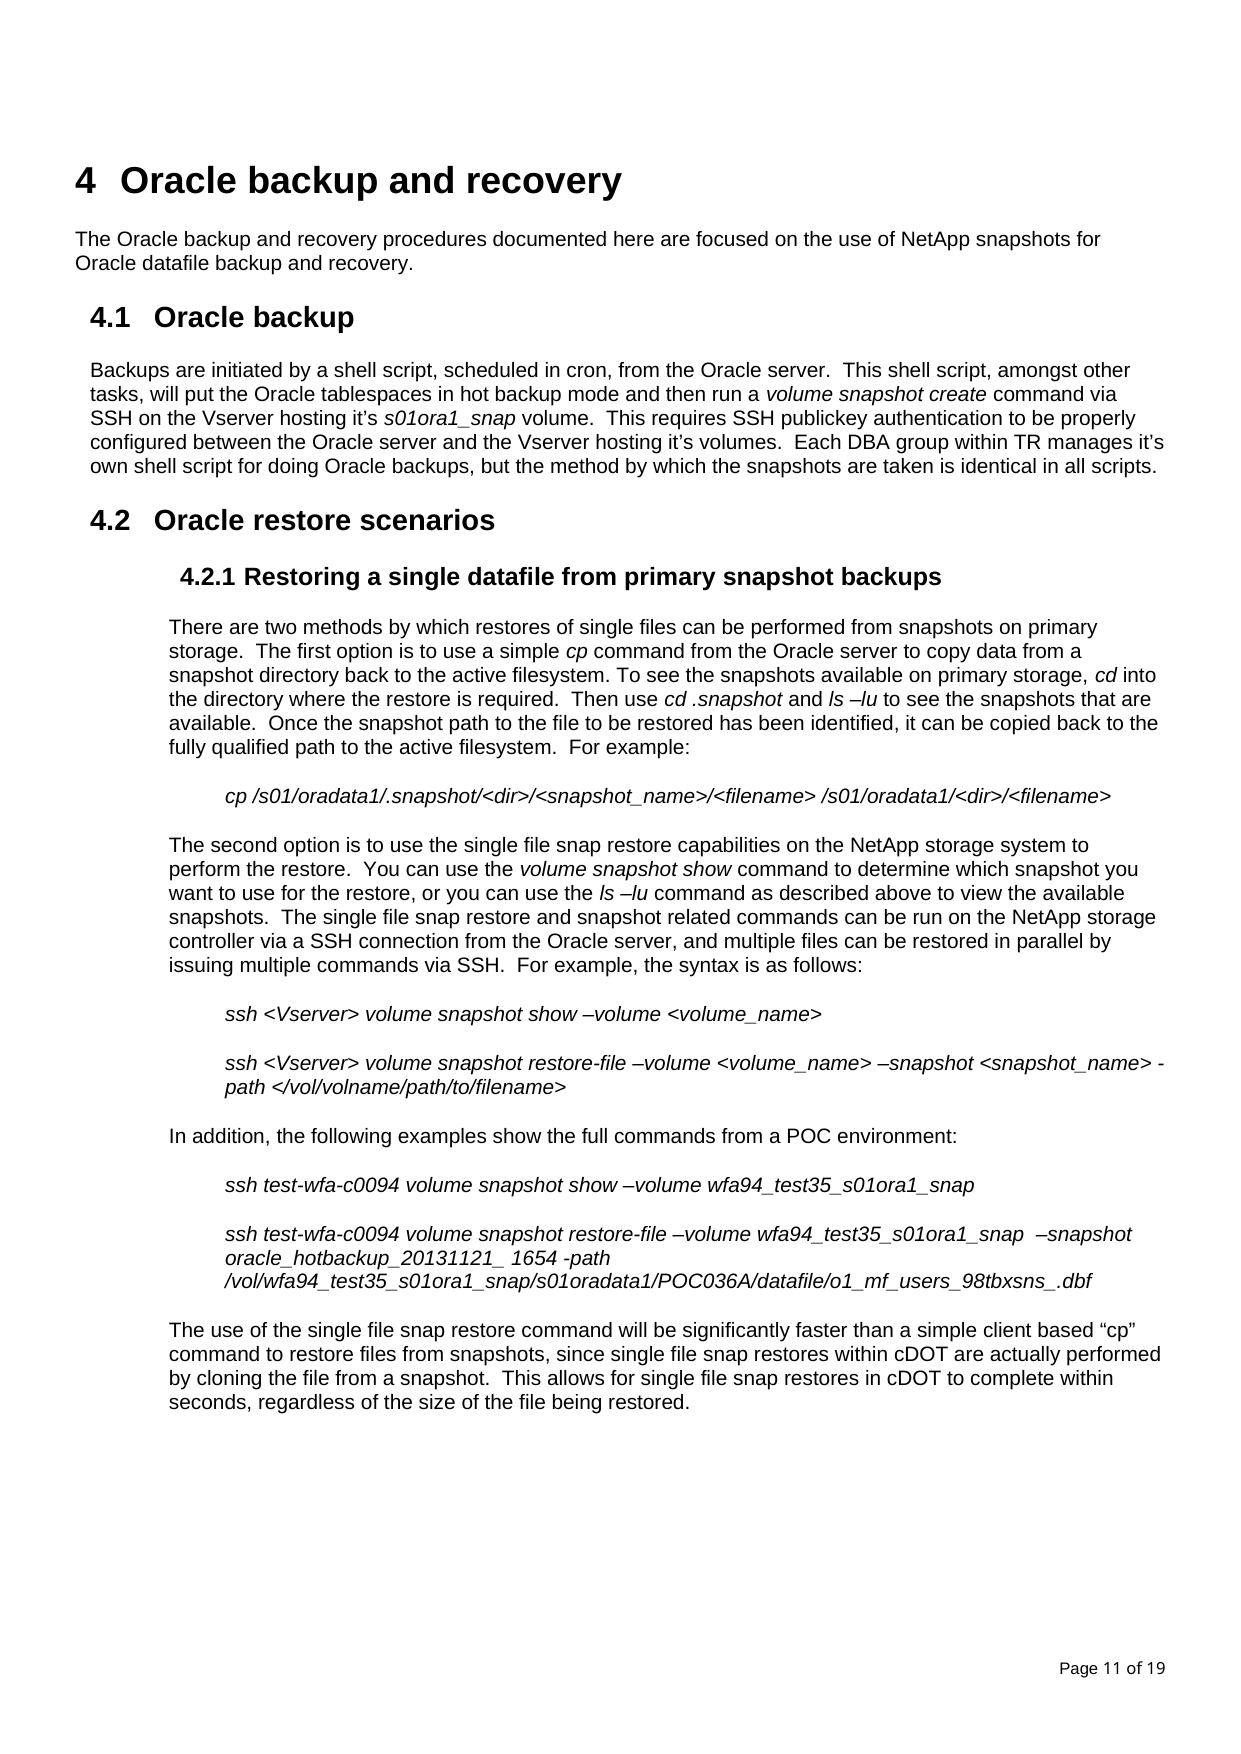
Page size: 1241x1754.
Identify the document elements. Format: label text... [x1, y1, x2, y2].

text ssh <Vserver> volume snapshot show –volume <volume_name> [225, 1002, 1165, 1026]
text ssh test-wfa-c0094 volume snapshot show –volume wfa94_test35_s01ora1_snap [225, 1172, 1165, 1196]
subtitle Restoring a single datafile from primary snapshot backups [180, 561, 1165, 590]
subtitle Oracle restore scenarios [90, 503, 1165, 536]
text The second option is to use the single file snap restore capabilities on the NetApp storage system to perform the restore. You can use the volume snapshot show command to determine which snapshot you want to use for the restore, or you can use the ls –lu command as described above to view the available snapshots. The single file snap restore and snapshot related commands can be run on the NetApp storage controller via a SSH connection from the Oracle server, and multiple files can be restored in parallel by issuing multiple commands via SSH. For example, the syntax is as follows: [169, 833, 1165, 977]
subtitle Oracle backup and recovery [75, 158, 1165, 202]
text There are two methods by which restores of single files can be performed from snapshots on primary storage. The first option is to use a simple cp command from the Oracle server to copy data from a snapshot directory back to the active filesystem. To see the snapshots available on primary storage, cd into the directory where the restore is required. Then use cd .snapshot and ls –lu to see the snapshots that are available. Once the snapshot path to the file to be restored has been identified, it can be copied back to the fully qualified path to the active filesystem. For example: [169, 615, 1165, 759]
text In addition, the following examples show the full commands from a POC environment: [169, 1123, 1165, 1147]
text Backups are initiated by a shell script, scheduled in cron, from the Oracle server. This shell script, amongst other tasks, will put the Oracle tablespaces in hot backup mode and then run a volume snapshot create command via SSH on the Vserver hosting it’s s01ora1_snap volume. This requires SSH publickey authentication to be properly configured between the Oracle server and the Vserver hosting it’s volumes. Each DBA group within TR manages it’s own shell script for doing Oracle backups, but the method by which the snapshots are taken is identical in all scripts. [90, 358, 1165, 478]
text ssh test-wfa-c0094 volume snapshot restore-file –volume wfa94_test35_s01ora1_snap –snapshot oracle_hotbackup_20131121_ 1654 -path /vol/wfa94_test35_s01ora1_snap/s01oradata1/POC036A/datafile/o1_mf_users_98tbxsns_.dbf [225, 1221, 1165, 1293]
text cp /s01/oradata1/.snapshot/<dir>/<snapshot_name>/<filename> /s01/oradata1/<dir>/<filename> [169, 784, 1165, 808]
text The Oracle backup and recovery procedures documented here are focused on the use of NetApp snapshots for Oracle datafile backup and recovery. [75, 227, 1165, 274]
subtitle Oracle backup [90, 299, 1165, 333]
text The use of the single file snap restore command will be significantly faster than a simple client based “cp” command to restore files from snapshots, since single file snap restores within cDOT are actually performed by cloning the file from a snapshot. This allows for single file snap restores in cDOT to complete within seconds, regardless of the size of the file being restored. [169, 1318, 1165, 1414]
text ssh <Vserver> volume snapshot restore-file –volume <volume_name> –snapshot <snapshot_name> -path </vol/volname/path/to/filename> [225, 1051, 1165, 1098]
